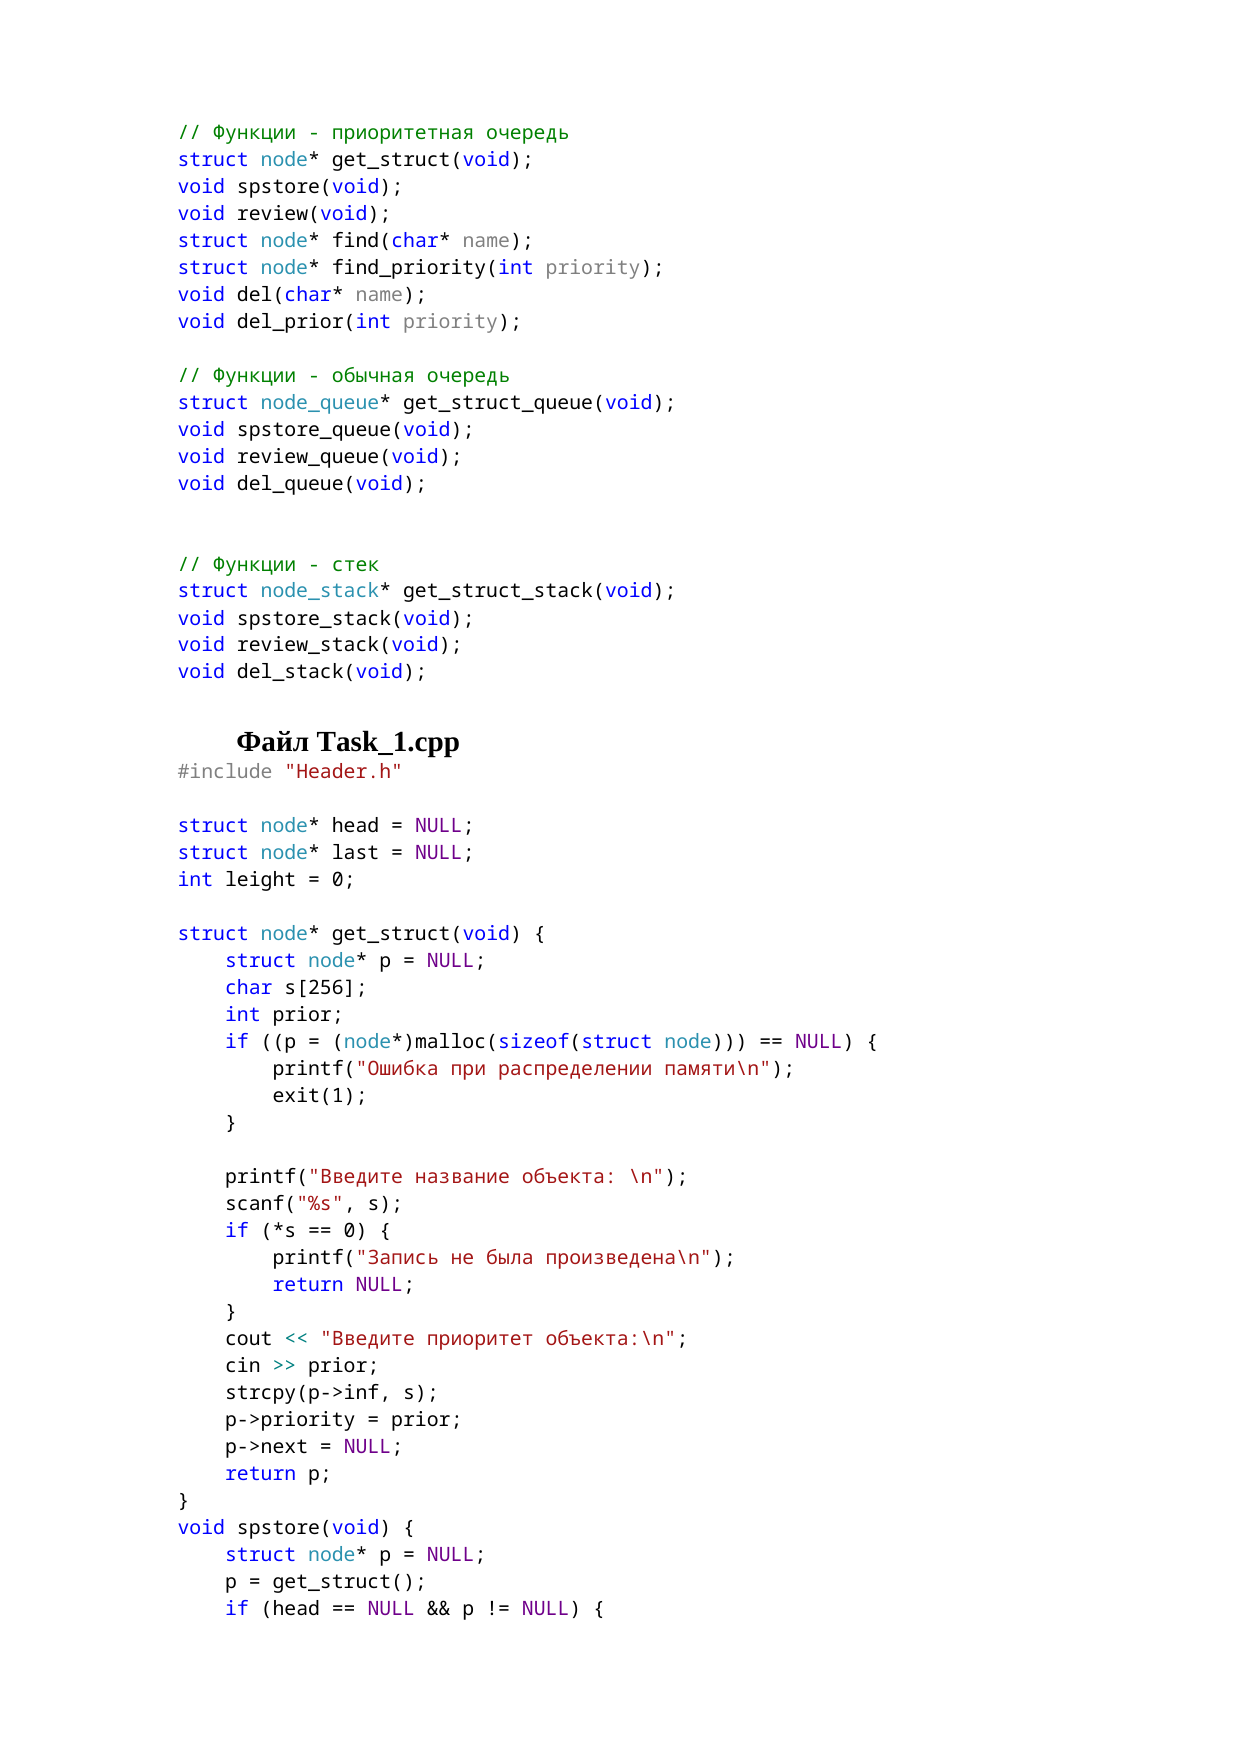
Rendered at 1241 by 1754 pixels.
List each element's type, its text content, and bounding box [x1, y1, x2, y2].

text } [177, 1297, 1152, 1324]
text } [177, 1486, 1152, 1513]
text exit(1); [177, 1081, 1152, 1108]
text struct node* p = NULL; [177, 1540, 1152, 1567]
text int leight = 0; [177, 866, 1152, 893]
text void del(char* name); [177, 280, 1152, 307]
text struct node* find_priority(int priority); [177, 253, 1152, 280]
text if ((p = (node*)malloc(sizeof(struct node))) == NULL) { [177, 1027, 1152, 1054]
text } [177, 1108, 1152, 1135]
text // Функции - стек [177, 550, 1152, 577]
text // Функции - приоритетная очередь [177, 118, 1152, 145]
text void review_queue(void); [177, 442, 1152, 469]
text struct node* get_struct(void); [177, 145, 1152, 172]
text void spstore(void) { [177, 1513, 1152, 1540]
text void review(void); [177, 199, 1152, 226]
text cout << "Введите приоритет объекта:\n"; [177, 1324, 1152, 1351]
text p->next = NULL; [177, 1432, 1152, 1459]
text struct node* last = NULL; [177, 839, 1152, 866]
text if (head == NULL && p != NULL) { [177, 1594, 1152, 1621]
text printf("Введите название объекта: \n"); [177, 1162, 1152, 1189]
text struct node* get_struct(void) { [177, 919, 1152, 947]
text void spstore_stack(void); [177, 604, 1152, 631]
text struct node_stack* get_struct_stack(void); [177, 577, 1152, 604]
subtitle Файл Task_1.cpp [177, 724, 1152, 758]
text void del_queue(void); [177, 469, 1152, 496]
text printf("Ошибка при распределении памяти\n"); [177, 1054, 1152, 1081]
text p->priority = prior; [177, 1405, 1152, 1432]
text scanf("%s", s); [177, 1189, 1152, 1216]
text struct node* p = NULL; [177, 947, 1152, 973]
text return p; [177, 1459, 1152, 1486]
text // Функции - обычная очередь [177, 361, 1152, 388]
text printf("Запись не была произведена\n"); [177, 1243, 1152, 1270]
text return NULL; [177, 1270, 1152, 1297]
text cin >> prior; [177, 1351, 1152, 1378]
text #include "Header.h" [177, 758, 1152, 785]
text void spstore(void); [177, 172, 1152, 199]
text int prior; [177, 1001, 1152, 1027]
text struct node* head = NULL; [177, 812, 1152, 839]
text void review_stack(void); [177, 631, 1152, 658]
text if (*s == 0) { [177, 1216, 1152, 1243]
text void del_stack(void); [177, 658, 1152, 685]
text void del_prior(int priority); [177, 307, 1152, 334]
text p = get_struct(); [177, 1567, 1152, 1594]
text struct node_queue* get_struct_queue(void); [177, 388, 1152, 415]
text strcpy(p->inf, s); [177, 1378, 1152, 1405]
text char s[256]; [177, 973, 1152, 1001]
text struct node* find(char* name); [177, 226, 1152, 253]
text void spstore_queue(void); [177, 415, 1152, 442]
